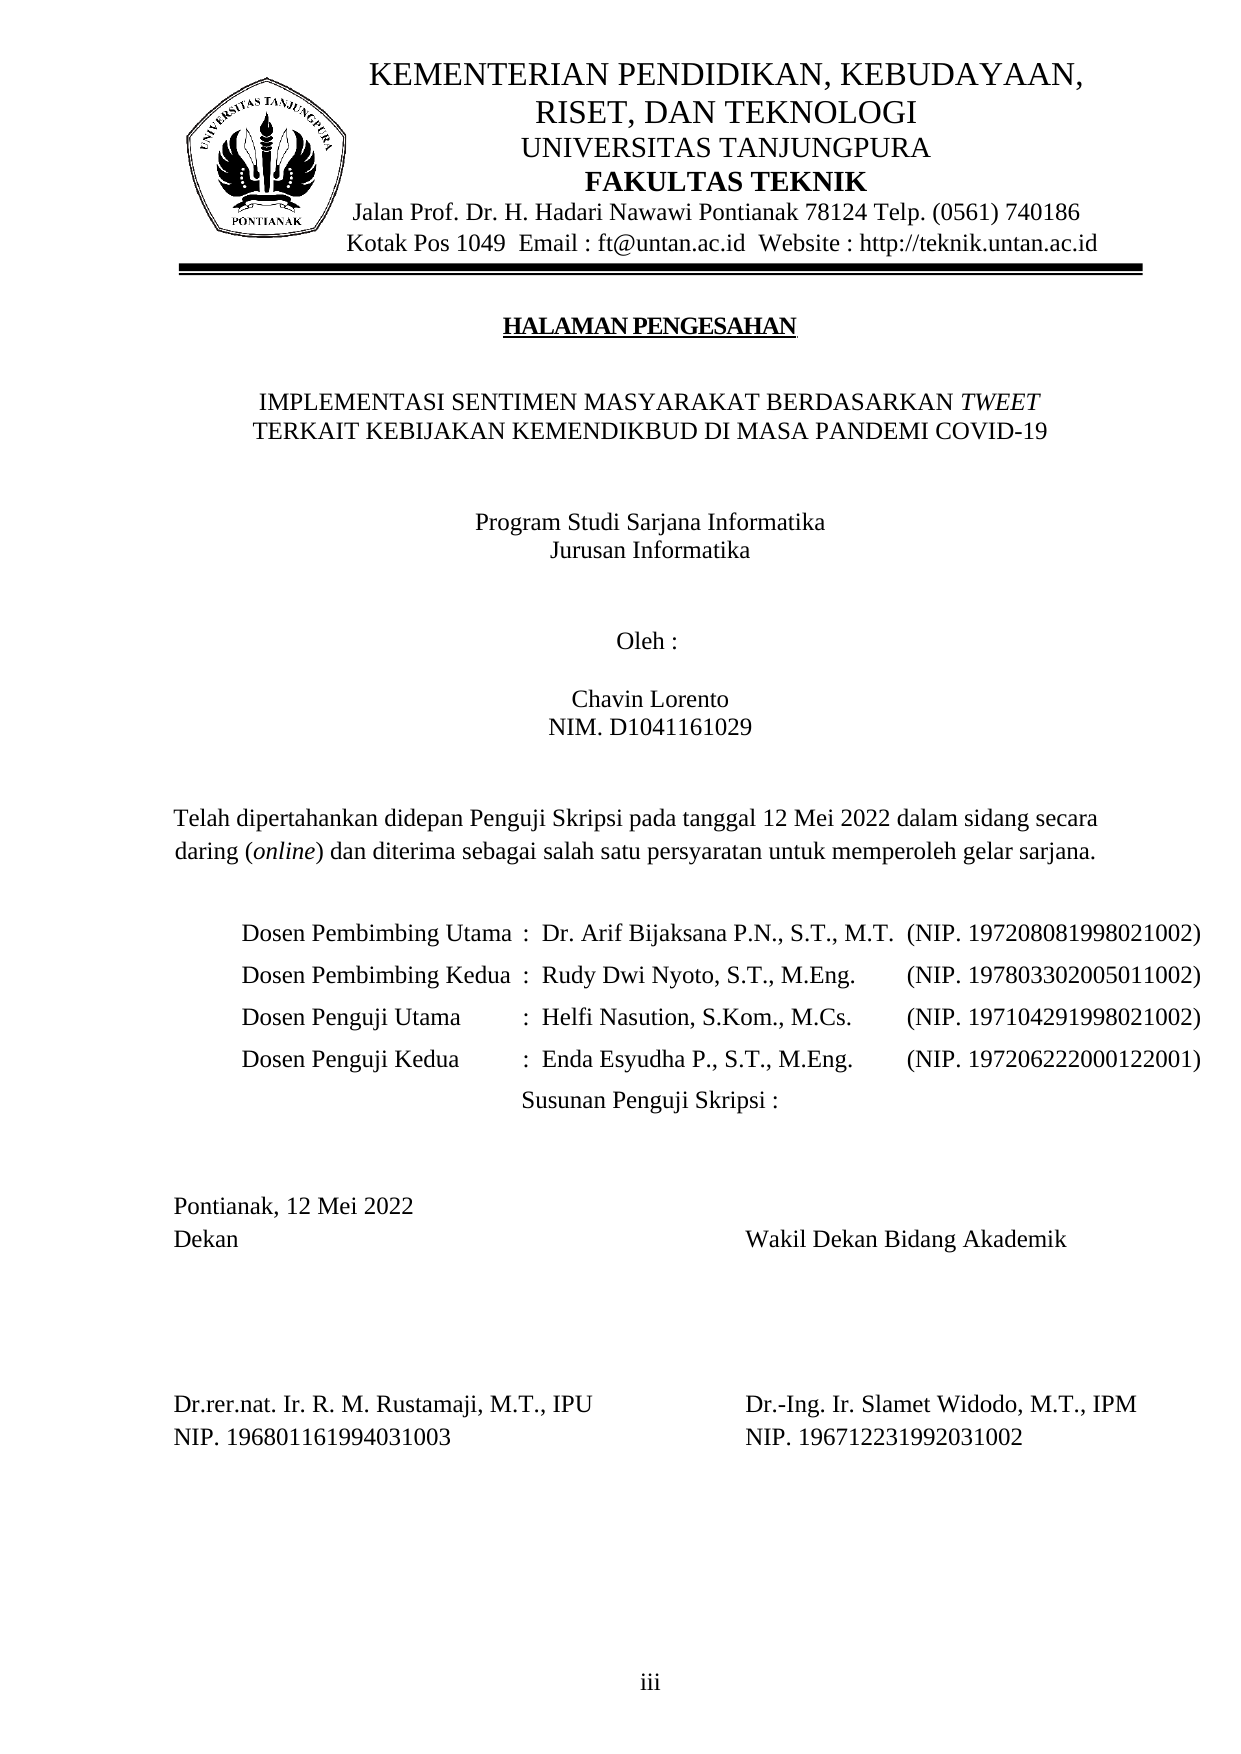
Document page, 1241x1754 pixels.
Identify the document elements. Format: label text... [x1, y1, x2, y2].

text Susunan Penguji Skripsi : [237, 1086, 1063, 1114]
table_header Wakil Dekan Bidang Akademik Dr.-Ing. Ir. Slamet Widodo, M.T., IPM NIP. 196712231992031002 [734, 1191, 1177, 1454]
table_cell (NIP. 197104291998021002) [902, 1002, 1240, 1044]
table_cell Dosen Penguji Utama [237, 1002, 518, 1044]
table_cell Dosen Pembimbing Kedua [237, 960, 518, 1002]
title HALAMAN PENGESAHAN [237, 311, 1063, 340]
text Telah dipertahankan didepan Penguji Skripsi pada tanggal 12 Mei 2022 dalam sidang secara daring (online) dan diterima sebagai salah satu persyaratan untuk memperoleh gelar sarjana. [162, 803, 1109, 897]
table_cell : Rudy Dwi Nyoto, S.T., M.Eng. [518, 960, 902, 1002]
table_cell Dosen Penguji Kedua [237, 1044, 518, 1086]
text Oleh : Chavin Lorento NIM. D1041161029 [237, 626, 1063, 741]
table_header Pontianak, 12 Mei 2022 Dekan Dr.rer.nat. Ir. R. M. Rustamaji, M.T., IPU NIP. 196801161994031003 [162, 1191, 734, 1454]
table_header : Dr. Arif Bijaksana P.N., S.T., M.T. [518, 918, 902, 960]
table_cell : Enda Esyudha P., S.T., M.Eng. [518, 1044, 902, 1086]
table_header Dosen Pembimbing Utama [237, 918, 518, 960]
table_cell : Helfi Nasution, S.Kom., M.Cs. [518, 1002, 902, 1044]
table_cell (NIP. 197206222000122001) [902, 1044, 1240, 1086]
text Program Studi Sarjana Informatika Jurusan Informatika [237, 507, 1063, 564]
picture [186, 77, 347, 238]
text IMPLEMENTASI SENTIMEN MASYARAKAT BERDASARKAN TWEET TERKAIT KEBIJAKAN KEMENDIKBUD DI MASA PANDEMI COVID-19 [237, 387, 1063, 444]
table_header (NIP. 197208081998021002) [902, 918, 1240, 960]
table_cell (NIP. 197803302005011002) [902, 960, 1240, 1002]
